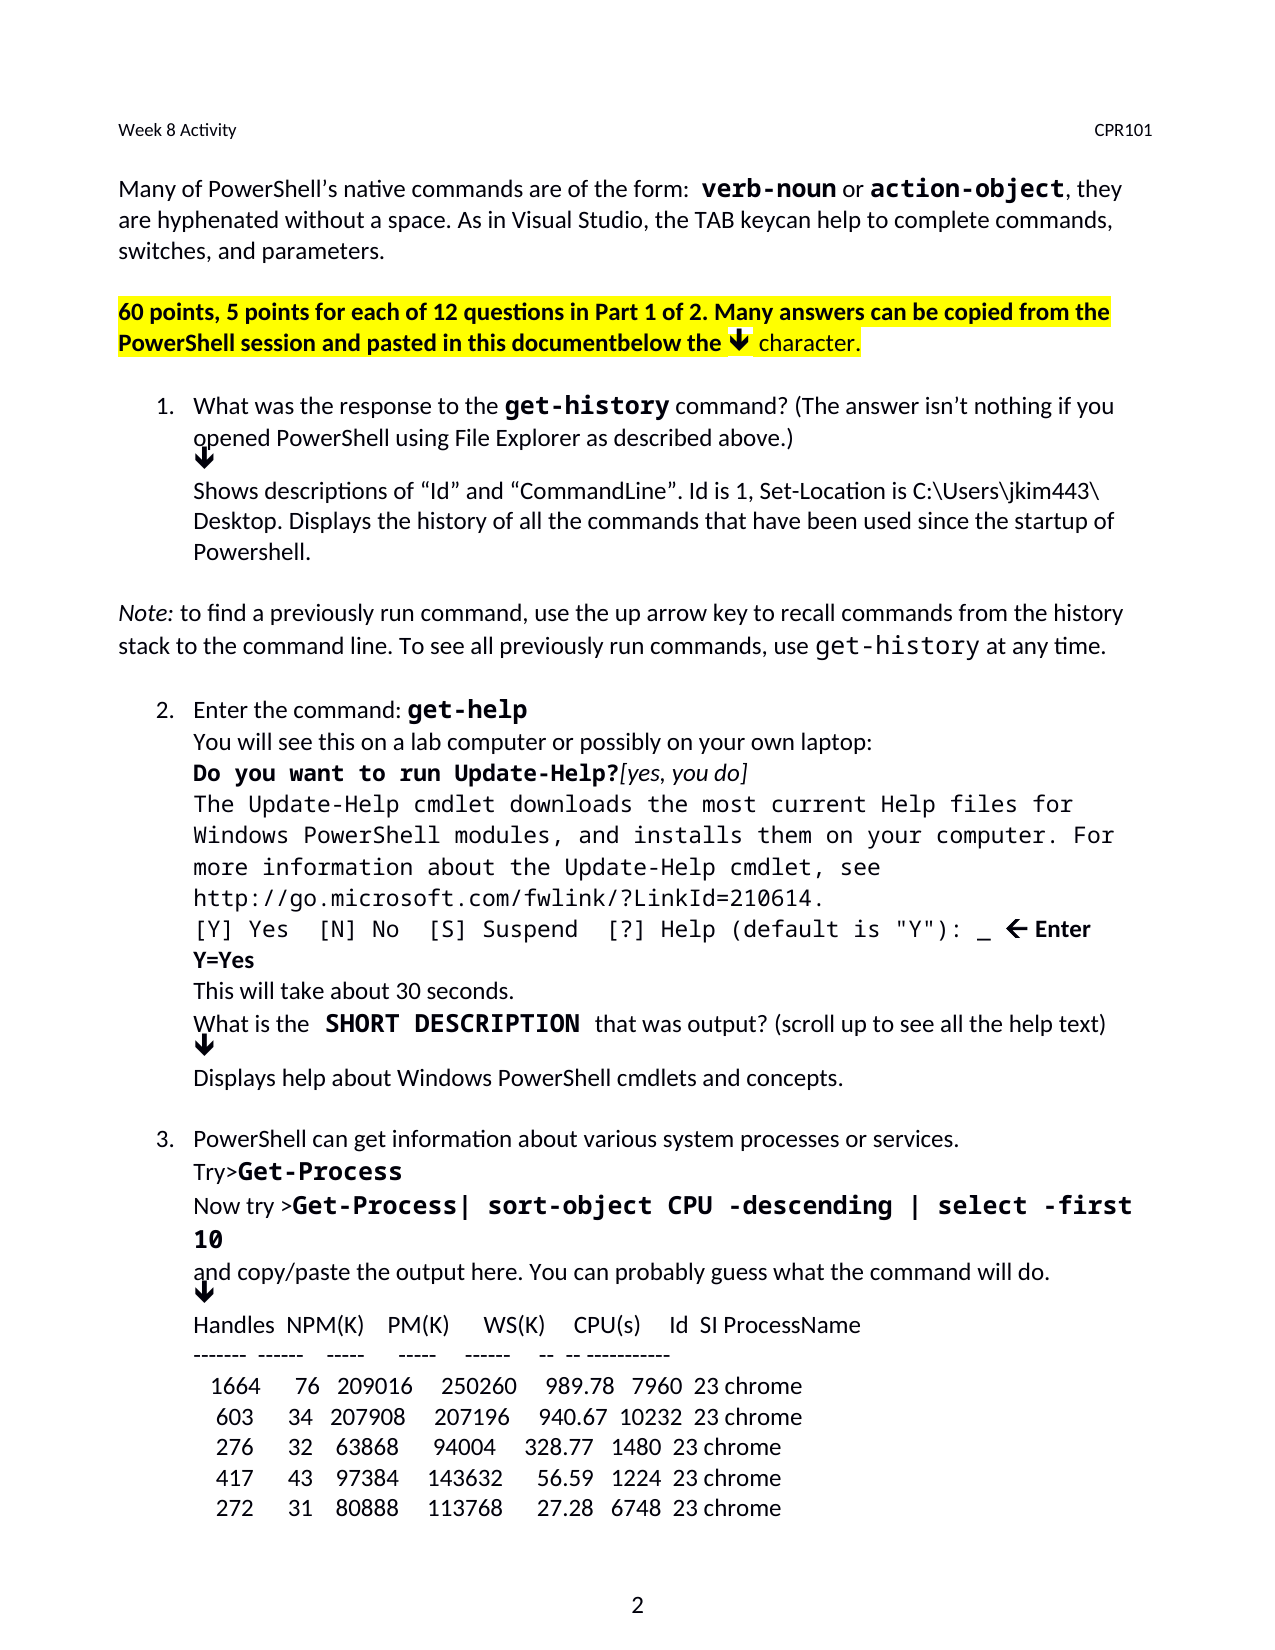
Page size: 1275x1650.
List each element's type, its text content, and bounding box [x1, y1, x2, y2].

list 1664 76 209016 250260 989.78 7960 23 chrome [193, 1370, 1157, 1401]
list 417 43 97384 143632 56.59 1224 23 chrome [193, 1462, 1157, 1492]
list Shows descriptions of “Id” and “CommandLine”. Id is 1, Set-Location is C:\Users\jkim443\Desktop. Displays the history of all the commands that have been used since the startup of Powershell. [193, 475, 1157, 567]
list 272 31 80888 113768 27.28 6748 23 chrome [193, 1492, 1157, 1523]
list Displays help about Windows PowerShell cmdlets and concepts. [193, 1062, 1157, 1093]
text 60 points, 5 points for each of 12 questions in Part 1 of 2. Many answers can be copied from the PowerShell session and pasted in this documentbelow the character. [861, 296, 1157, 357]
text Note: to find a previously run command, use the up arrow key to recall commands from the history stack to the command line. To see all previously run commands, use get-history at any time. [118, 597, 1157, 692]
list ------- ------ ----- ----- ------ -- -- ----------- [193, 1339, 1157, 1370]
text Many of PowerShell’s native commands are of the form: verb-noun or action-object, they are hyphenated without a space. As in Visual Studio, the TAB keycan help to complete commands, switches, and parameters. [118, 171, 1157, 266]
list 276 32 63868 94004 328.77 1480 23 chrome [193, 1431, 1157, 1462]
list 603 34 207908 207196 940.67 10232 23 chrome [193, 1401, 1157, 1431]
list Handles NPM(K) PM(K) WS(K) CPU(s) Id SI ProcessName [193, 1309, 1157, 1339]
list What was the response to the get-history command? (The answer isn’t nothing if you opened PowerShell using File Explorer as described above.) [156, 388, 1157, 475]
list PowerShell can get information about various system processes or services. Try>Get-Process Now try >Get-Process| sort-object CPU -descending | select -first 10 and copy/paste the output here. You can probably guess what the command will do. [156, 1123, 1157, 1309]
list Enter the command: get-help You will see this on a lab computer or possibly on your own laptop: Do you want to run Update-Help?[yes, you do] The Update-Help cmdlet downloads the most current Help files for Windows PowerShell modules, and installs them on your computer. For more information about the Update-Help cmdlet, see http://go.microsoft.com/fwlink/?LinkId=210614. [Y] Yes [N] No [S] Suspend [?] Help (default is "Y"): _ Enter Y=Yes This will take about 30 seconds. What is the SHORT DESCRIPTION that was output? (scroll up to see all the help text) [156, 692, 1157, 1062]
